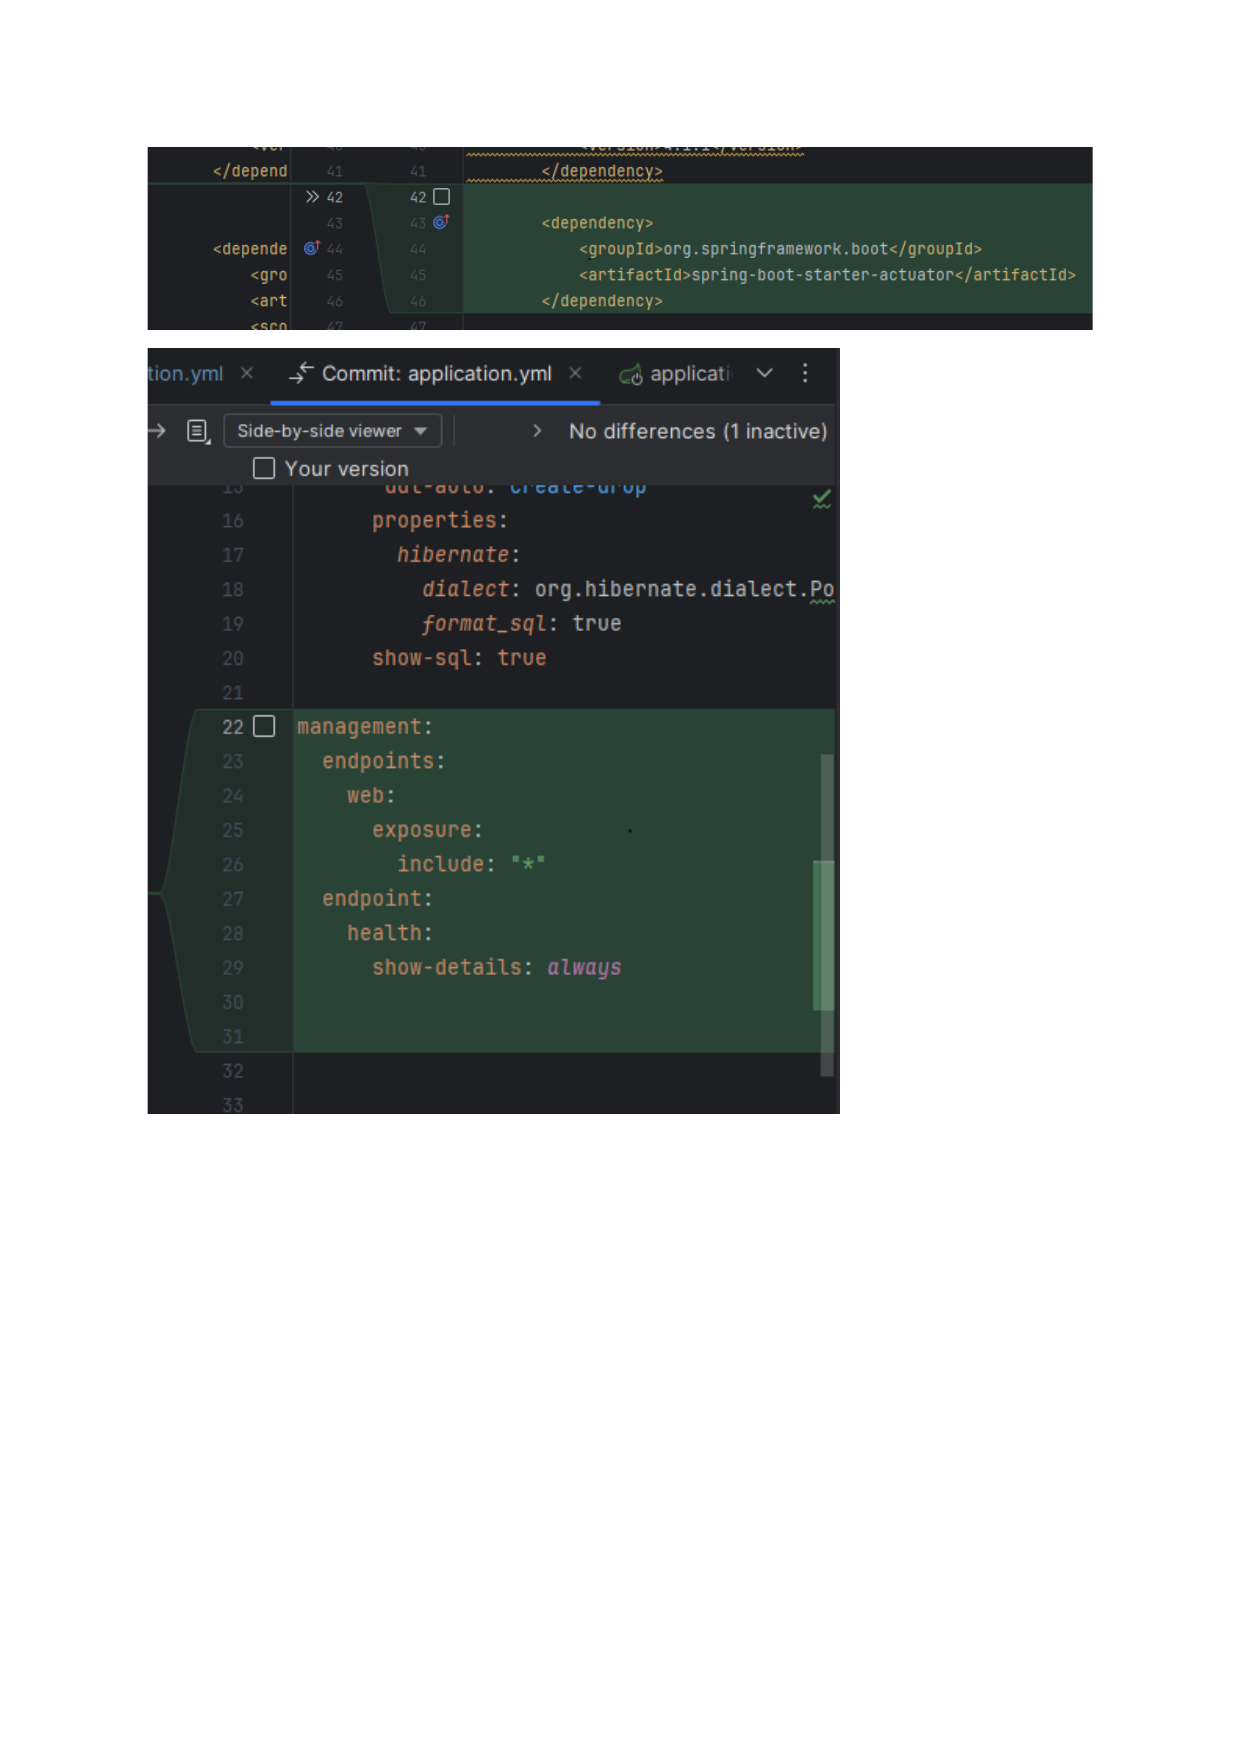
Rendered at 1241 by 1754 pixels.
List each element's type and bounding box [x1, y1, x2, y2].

picture [147, 147, 1093, 330]
picture [147, 348, 840, 1114]
